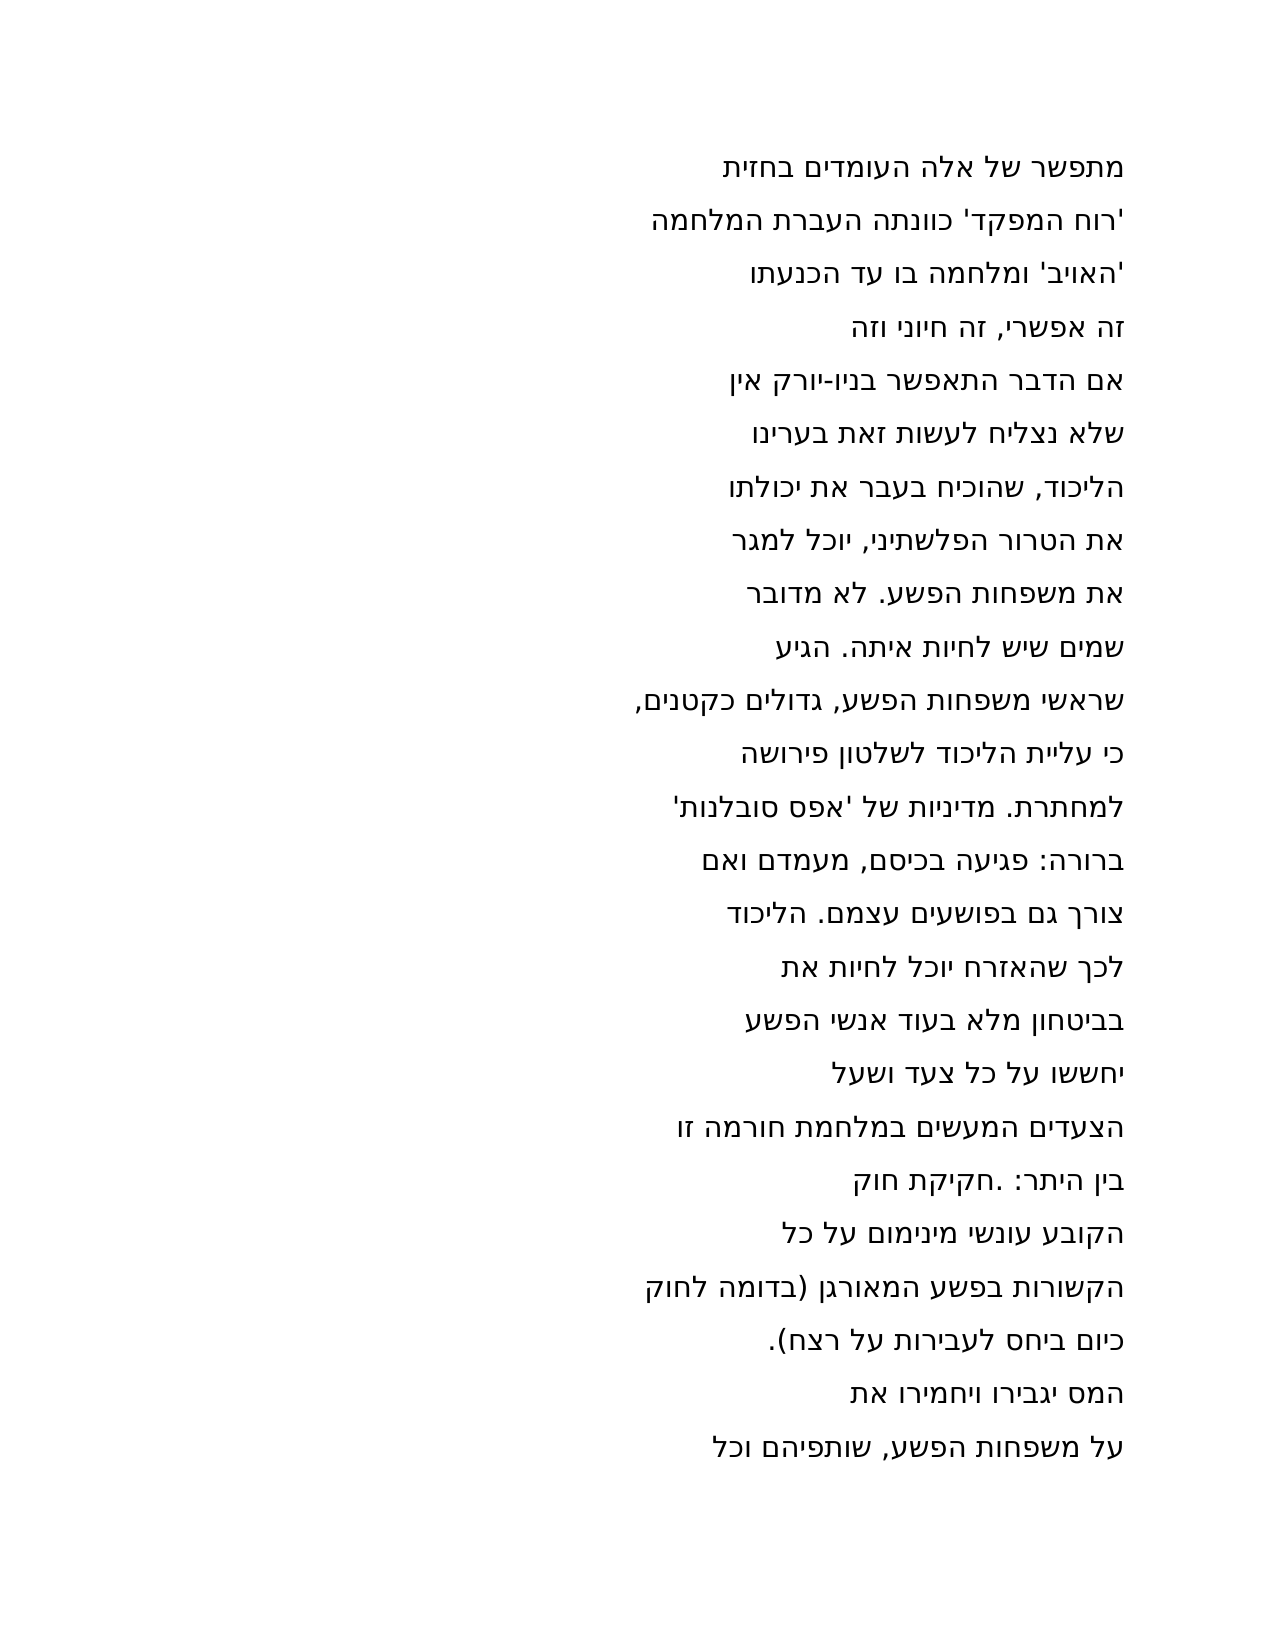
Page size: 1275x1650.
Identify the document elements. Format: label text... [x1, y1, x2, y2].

text 'רוח המפקד' כוונתה העברת המלחמה [150, 203, 1125, 237]
text את הטרור הפלשתיני, יוכל למגר [150, 523, 1125, 557]
text למחתרת. מדיניות של 'אפס סובלנות' [150, 790, 1125, 824]
text אם הדבר התאפשר בניו-יורק אין [150, 363, 1125, 397]
text הקשורות בפשע המאורגן (בדומה לחוק [150, 1270, 1125, 1304]
text בין היתר: .חקיקת חוק [150, 1163, 1125, 1197]
text הקובע עונשי מינימום על כל [150, 1217, 1125, 1251]
text המס יגבירו ויחמירו את [150, 1377, 1125, 1411]
text יחששו על כל צעד ושעל [150, 1057, 1125, 1091]
text שלא נצליח לעשות זאת בערינו [150, 417, 1125, 451]
text על משפחות הפשע, שותפיהם וכל [150, 1430, 1125, 1464]
text שמים שיש לחיות איתה. הגיע [150, 630, 1125, 664]
text צורך גם בפושעים עצמם. הליכוד [150, 897, 1125, 931]
text ברורה: פגיעה בכיסם, מעמדם ואם [150, 843, 1125, 877]
text שראשי משפחות הפשע, גדולים כקטנים, [150, 683, 1125, 717]
text הצעדים המעשים במלחמת חורמה זו [150, 1110, 1125, 1144]
text מתפשר של אלה העומדים בחזית [150, 150, 1125, 184]
text זה אפשרי, זה חיוני וזה [150, 310, 1125, 344]
text הליכוד, שהוכיח בעבר את יכולתו [150, 470, 1125, 504]
text כיום ביחס לעבירות על רצח). [150, 1323, 1125, 1357]
text בביטחון מלא בעוד אנשי הפשע [150, 1003, 1125, 1037]
text לכך שהאזרח יוכל לחיות את [150, 950, 1125, 984]
text את משפחות הפשע. לא מדובר [150, 577, 1125, 611]
text 'האויב' ומלחמה בו עד הכנעתו [150, 257, 1125, 291]
text כי עליית הליכוד לשלטון פירושה [150, 737, 1125, 771]
